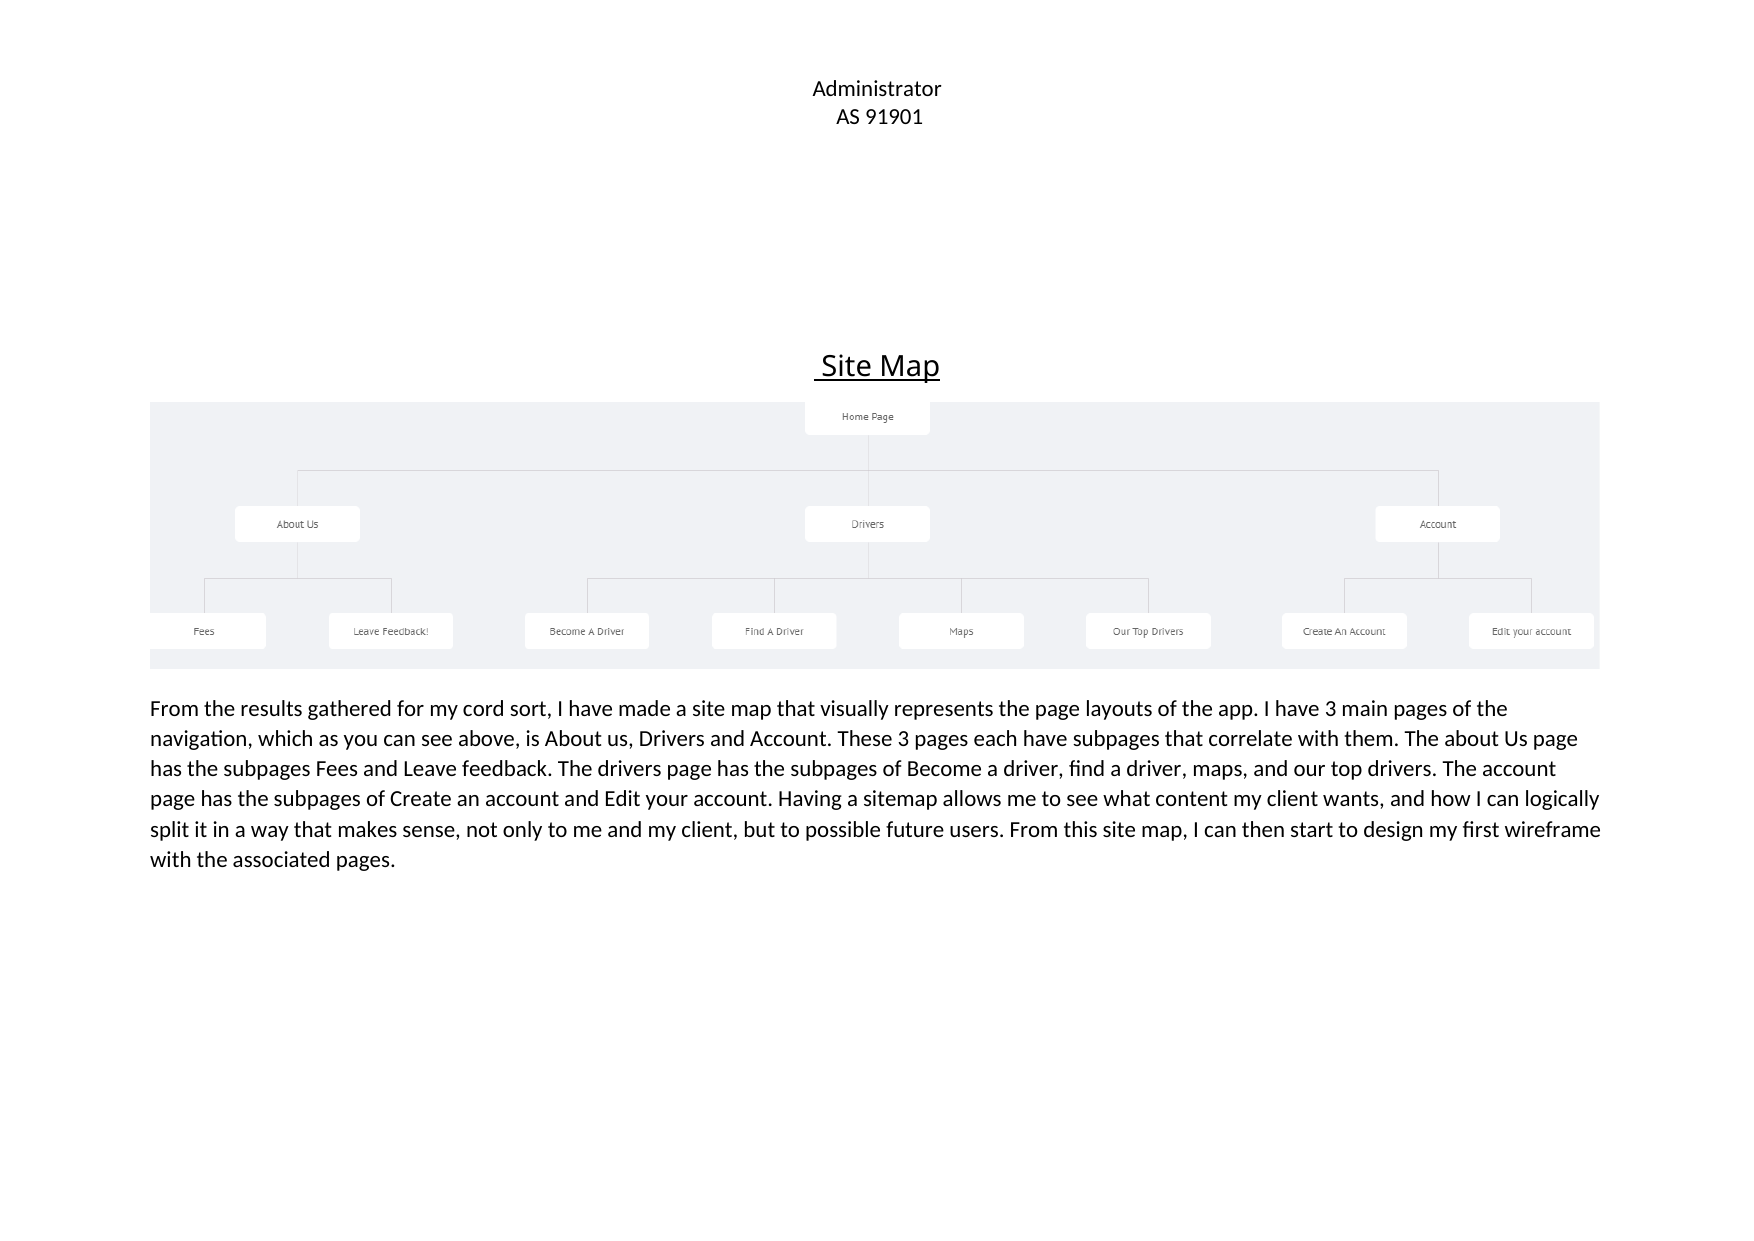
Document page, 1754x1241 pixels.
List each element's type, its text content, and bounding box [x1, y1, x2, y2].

subtitle Site Map [150, 345, 1604, 385]
picture [150, 402, 1599, 669]
